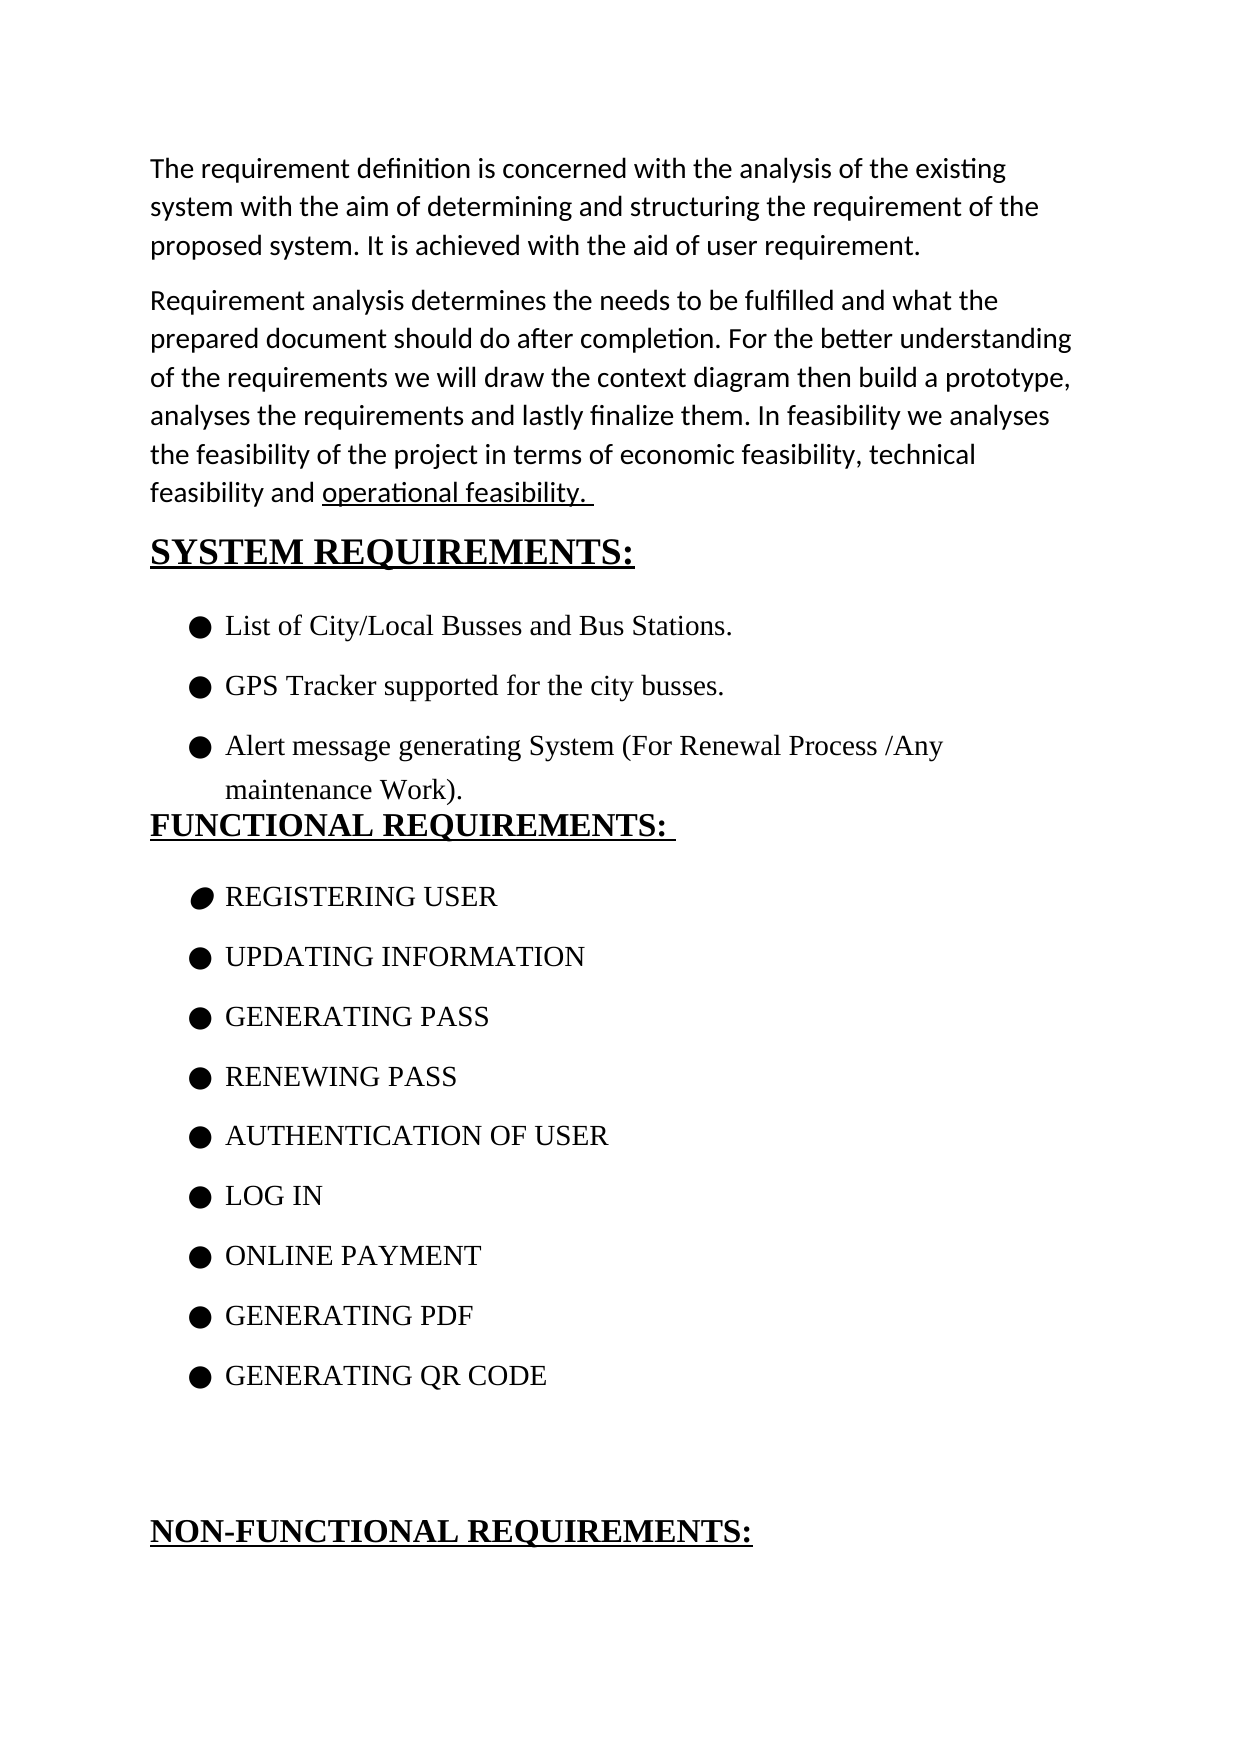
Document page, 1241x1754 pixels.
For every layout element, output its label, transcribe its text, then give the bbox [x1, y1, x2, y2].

list UPDATING INFORMATION [187, 923, 1090, 983]
list GENERATING PASS [187, 983, 1090, 1043]
list List of City/Local Busses and Bus Stations. [187, 592, 1090, 652]
list REGISTERING USER [187, 863, 1090, 923]
list GENERATING QR CODE [187, 1342, 1090, 1402]
list Alert message generating System (For Renewal Process /Any maintenance Work). [187, 712, 1090, 805]
text Requirement analysis determines the needs to be fulfilled and what the prepared document should do after completion. For the better understanding of the requirements we will draw the context diagram then build a prototype, analyses the requirements and lastly finalize them. In feasibility we analyses the feasibility of the project in terms of economic feasibility, technical feasibility and operational feasibility. [150, 282, 1090, 510]
text The requirement definition is concerned with the analysis of the existing system with the aim of determining and structuring the requirement of the proposed system. It is achieved with the aid of user requirement. [150, 150, 1090, 262]
text SYSTEM REQUIREMENTS: [150, 529, 1090, 572]
list RENEWING PASS [187, 1043, 1090, 1103]
text FUNCTIONAL REQUIREMENTS: [150, 805, 1090, 844]
text NON-FUNCTIONAL REQUIREMENTS: [150, 1512, 1090, 1550]
list ONLINE PAYMENT [187, 1222, 1090, 1282]
list GPS Tracker supported for the city busses. [187, 652, 1090, 712]
list LOG IN [187, 1162, 1090, 1222]
list AUTHENTICATION OF USER [187, 1103, 1090, 1162]
list GENERATING PDF [187, 1282, 1090, 1342]
